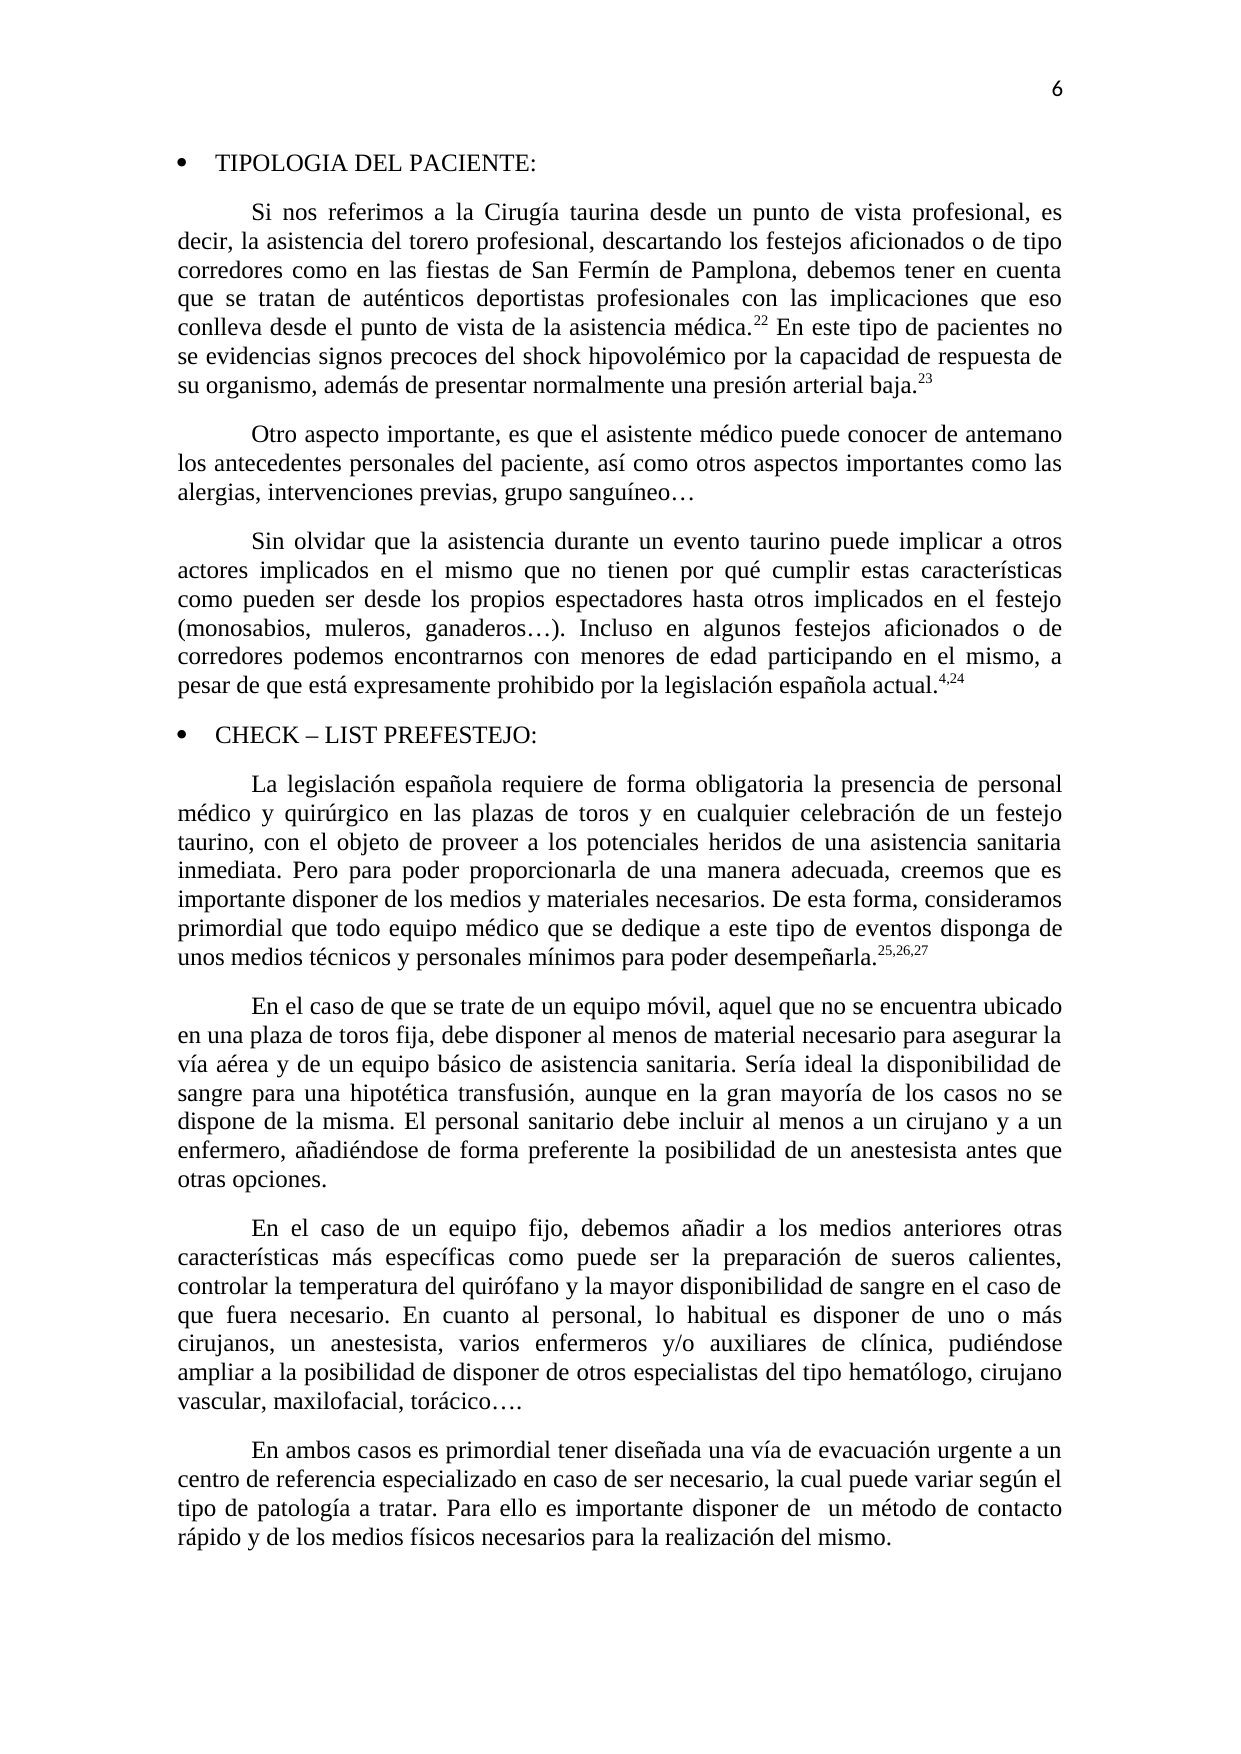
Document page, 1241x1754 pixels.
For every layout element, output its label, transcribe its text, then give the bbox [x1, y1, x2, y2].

list En el caso de un equipo fijo, debemos añadir a los medios anteriores otras características más específicas como puede ser la preparación de sueros calientes, controlar la temperatura del quirófano y la mayor disponibilidad de sangre en el caso de que fuera necesario. En cuanto al personal, lo habitual es disponer de uno o más cirujanos, un anestesista, varios enfermeros y/o auxiliares de clínica, pudiéndose ampliar a la posibilidad de disponer de otros especialistas del tipo hematólogo, cirujano vascular, maxilofacial, torácico…. [177, 1213, 1063, 1415]
list La legislación española requiere de forma obligatoria la presencia de personal médico y quirúrgico en las plazas de toros y en cualquier celebración de un festejo taurino, con el objeto de proveer a los potenciales heridos de una asistencia sanitaria inmediata. Pero para poder proporcionarla de una manera adecuada, creemos que es importante disponer de los medios y materiales necesarios. De esta forma, consideramos primordial que todo equipo médico que se dedique a este tipo de eventos disponga de unos medios técnicos y personales mínimos para poder desempeñarla.25,26,27 [177, 769, 1063, 971]
list En ambos casos es primordial tener diseñada una vía de evacuación urgente a un centro de referencia especializado en caso de ser necesario, la cual puede variar según el tipo de patología a tratar. Para ello es importante disponer de un método de contacto rápido y de los medios físicos necesarios para la realización del mismo. [177, 1436, 1063, 1551]
list TIPOLOGIA DEL PACIENTE: [177, 148, 1063, 176]
text Si nos referimos a la Cirugía taurina desde un punto de vista profesional, es decir, la asistencia del torero profesional, descartando los festejos aficionados o de tipo corredores como en las fiestas de San Fermín de Pamplona, debemos tener en cuenta que se tratan de auténticos deportistas profesionales con las implicaciones que eso conlleva desde el punto de vista de la asistencia médica.22 En este tipo de pacientes no se evidencias signos precoces del shock hipovolémico por la capacidad de respuesta de su organismo, además de presentar normalmente una presión arterial baja.23 [177, 197, 1063, 398]
list En el caso de que se trate de un equipo móvil, aquel que no se encuentra ubicado en una plaza de toros fija, debe disponer al menos de material necesario para asegurar la vía aérea y de un equipo básico de asistencia sanitaria. Sería ideal la disponibilidad de sangre para una hipotética transfusión, aunque en la gran mayoría de los casos no se dispone de la misma. El personal sanitario debe incluir al menos a un cirujano y a un enfermero, añadiéndose de forma preferente la posibilidad de un anestesista antes que otras opciones. [177, 991, 1063, 1193]
text Sin olvidar que la asistencia durante un evento taurino puede implicar a otros actores implicados en el mismo que no tienen por qué cumplir estas características como pueden ser desde los propios espectadores hasta otros implicados en el festejo (monosabios, muleros, ganaderos…). Incluso en algunos festejos aficionados o de corredores podemos encontrarnos con menores de edad participando en el mismo, a pesar de que está expresamente prohibido por la legislación española actual.4,24 [177, 526, 1063, 699]
text Otro aspecto importante, es que el asistente médico puede conocer de antemano los antecedentes personales del paciente, así como otros aspectos importantes como las alergias, intervenciones previas, grupo sanguíneo… [177, 419, 1063, 506]
list CHECK – LIST PREFESTEJO: [177, 720, 1063, 748]
